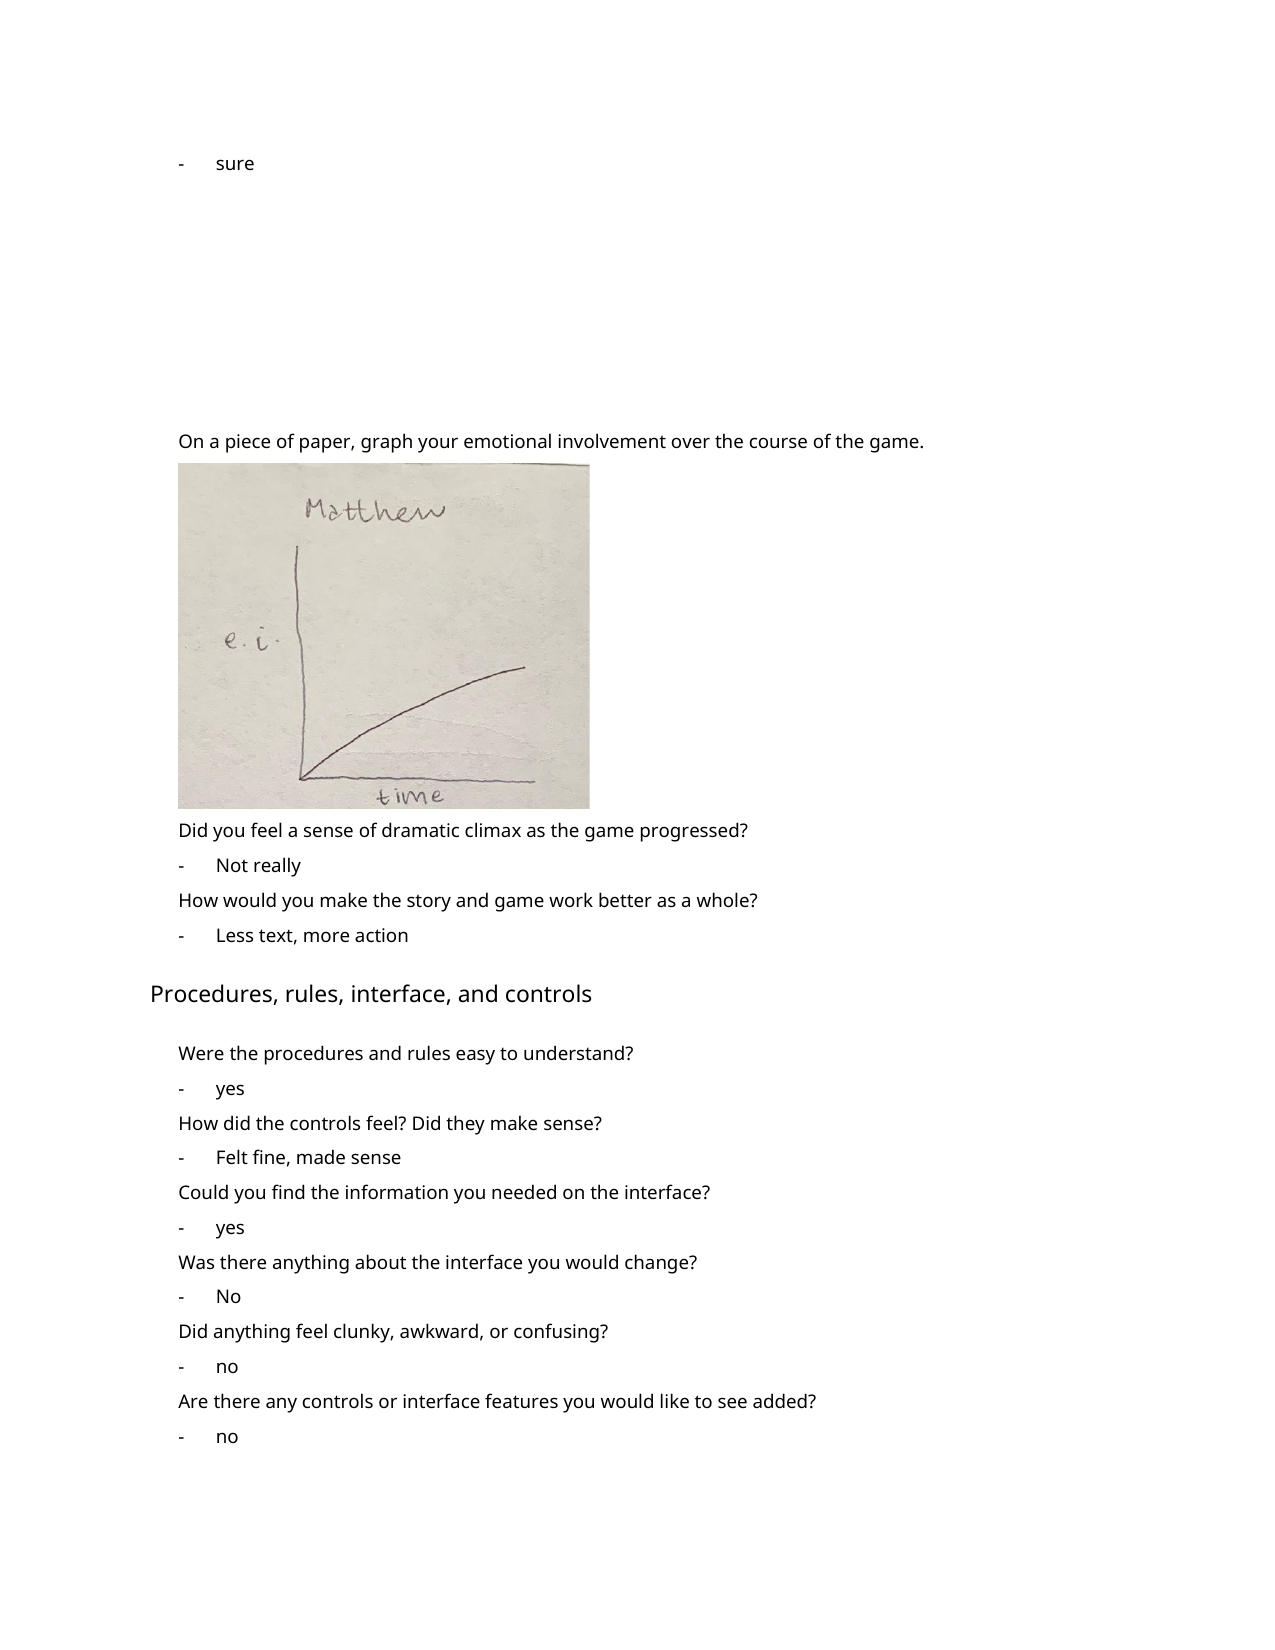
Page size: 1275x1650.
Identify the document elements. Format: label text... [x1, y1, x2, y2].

list no [178, 1353, 1125, 1379]
list Felt fine, made sense [178, 1144, 1125, 1170]
picture [178, 463, 590, 809]
text Were the procedures and rules easy to understand? [169, 1040, 1125, 1066]
text Are there any controls or interface features you would like to see added? [169, 1388, 1125, 1414]
list yes [178, 1214, 1125, 1240]
list Not really [178, 852, 1125, 878]
text On a piece of paper, graph your emotional involvement over the course of the game. [169, 428, 1125, 454]
subtitle Procedures, rules, interface, and controls [150, 978, 1125, 1009]
text Could you ﬁnd the information you needed on the interface? [169, 1179, 1125, 1205]
text How would you make the story and game work better as a whole? [169, 887, 1125, 913]
list No [178, 1284, 1125, 1309]
list no [178, 1423, 1125, 1448]
list sure [178, 150, 1125, 176]
text Did you feel a sense of dramatic climax as the game progressed? [169, 818, 1125, 843]
text How did the controls feel? Did they make sense? [169, 1110, 1125, 1135]
list Less text, more action [178, 922, 1125, 948]
text Was there anything about the interface you would change? [169, 1249, 1125, 1274]
text Did anything feel clunky, awkward, or confusing? [169, 1318, 1125, 1344]
list yes [178, 1075, 1125, 1101]
